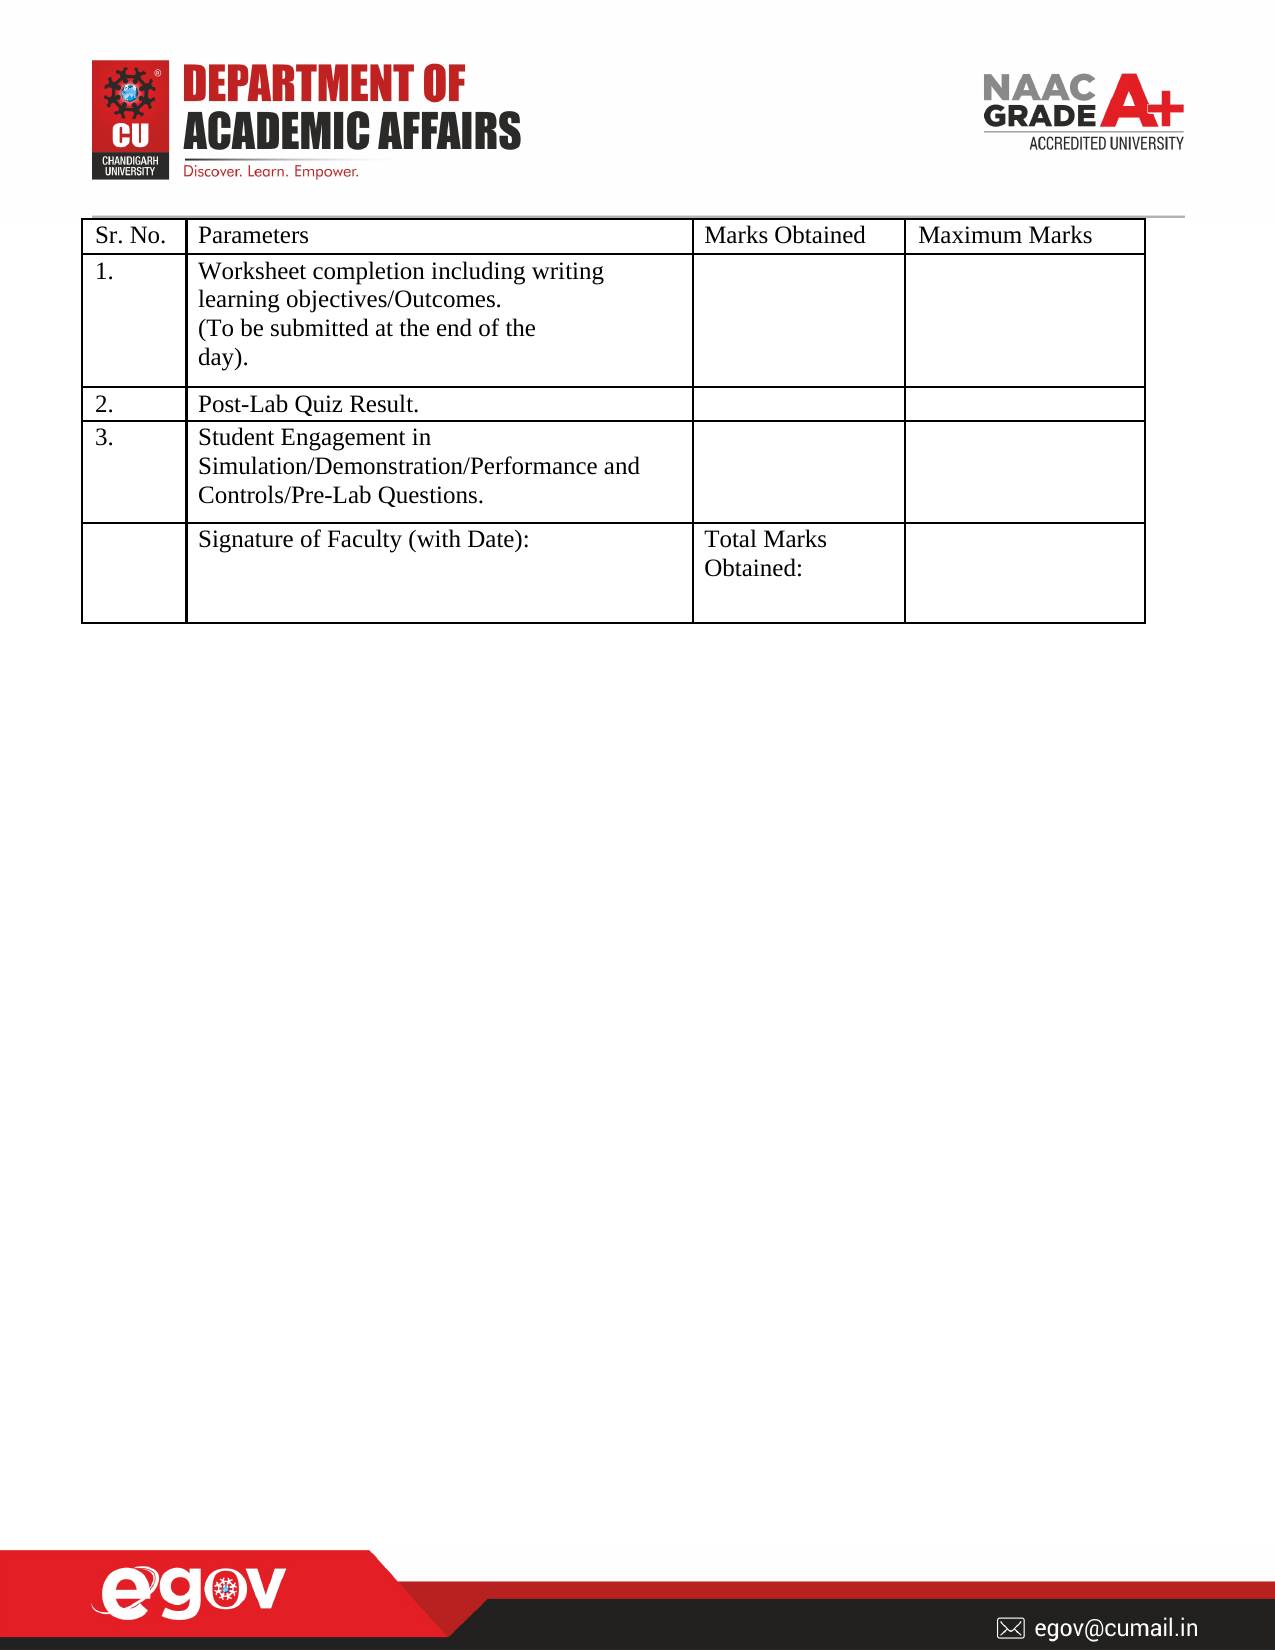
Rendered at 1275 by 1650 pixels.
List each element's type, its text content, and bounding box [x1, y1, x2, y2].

table_cell 2. [83, 388, 185, 419]
table_header Parameters [188, 220, 692, 253]
table_cell 1. [83, 255, 185, 386]
table_cell Signature of Faculty (with Date): [188, 524, 692, 622]
table_cell Total Marks Obtained: [694, 524, 904, 622]
picture [0, 0, 1275, 218]
table_cell [906, 255, 1144, 386]
picture [0, 1549, 1275, 1650]
table_cell [694, 255, 904, 386]
table_cell Post-Lab Quiz Result. [188, 388, 692, 419]
table_cell [906, 422, 1144, 522]
table_cell Student Engagement in Simulation/Demonstration/Performance and Controls/Pre-Lab Questions. [188, 422, 692, 522]
table_cell 3. [83, 422, 185, 522]
table_cell [83, 524, 185, 622]
table_cell [906, 388, 1144, 419]
table_header Maximum Marks [906, 220, 1144, 253]
table_cell [694, 422, 904, 522]
table_cell Worksheet completion including writing learning objectives/Outcomes. (To be submitted at the end of the day). [188, 255, 692, 386]
table_header Sr. No. [83, 220, 185, 253]
table_cell [694, 388, 904, 419]
table_header Marks Obtained [694, 220, 904, 253]
table_cell [906, 524, 1144, 622]
